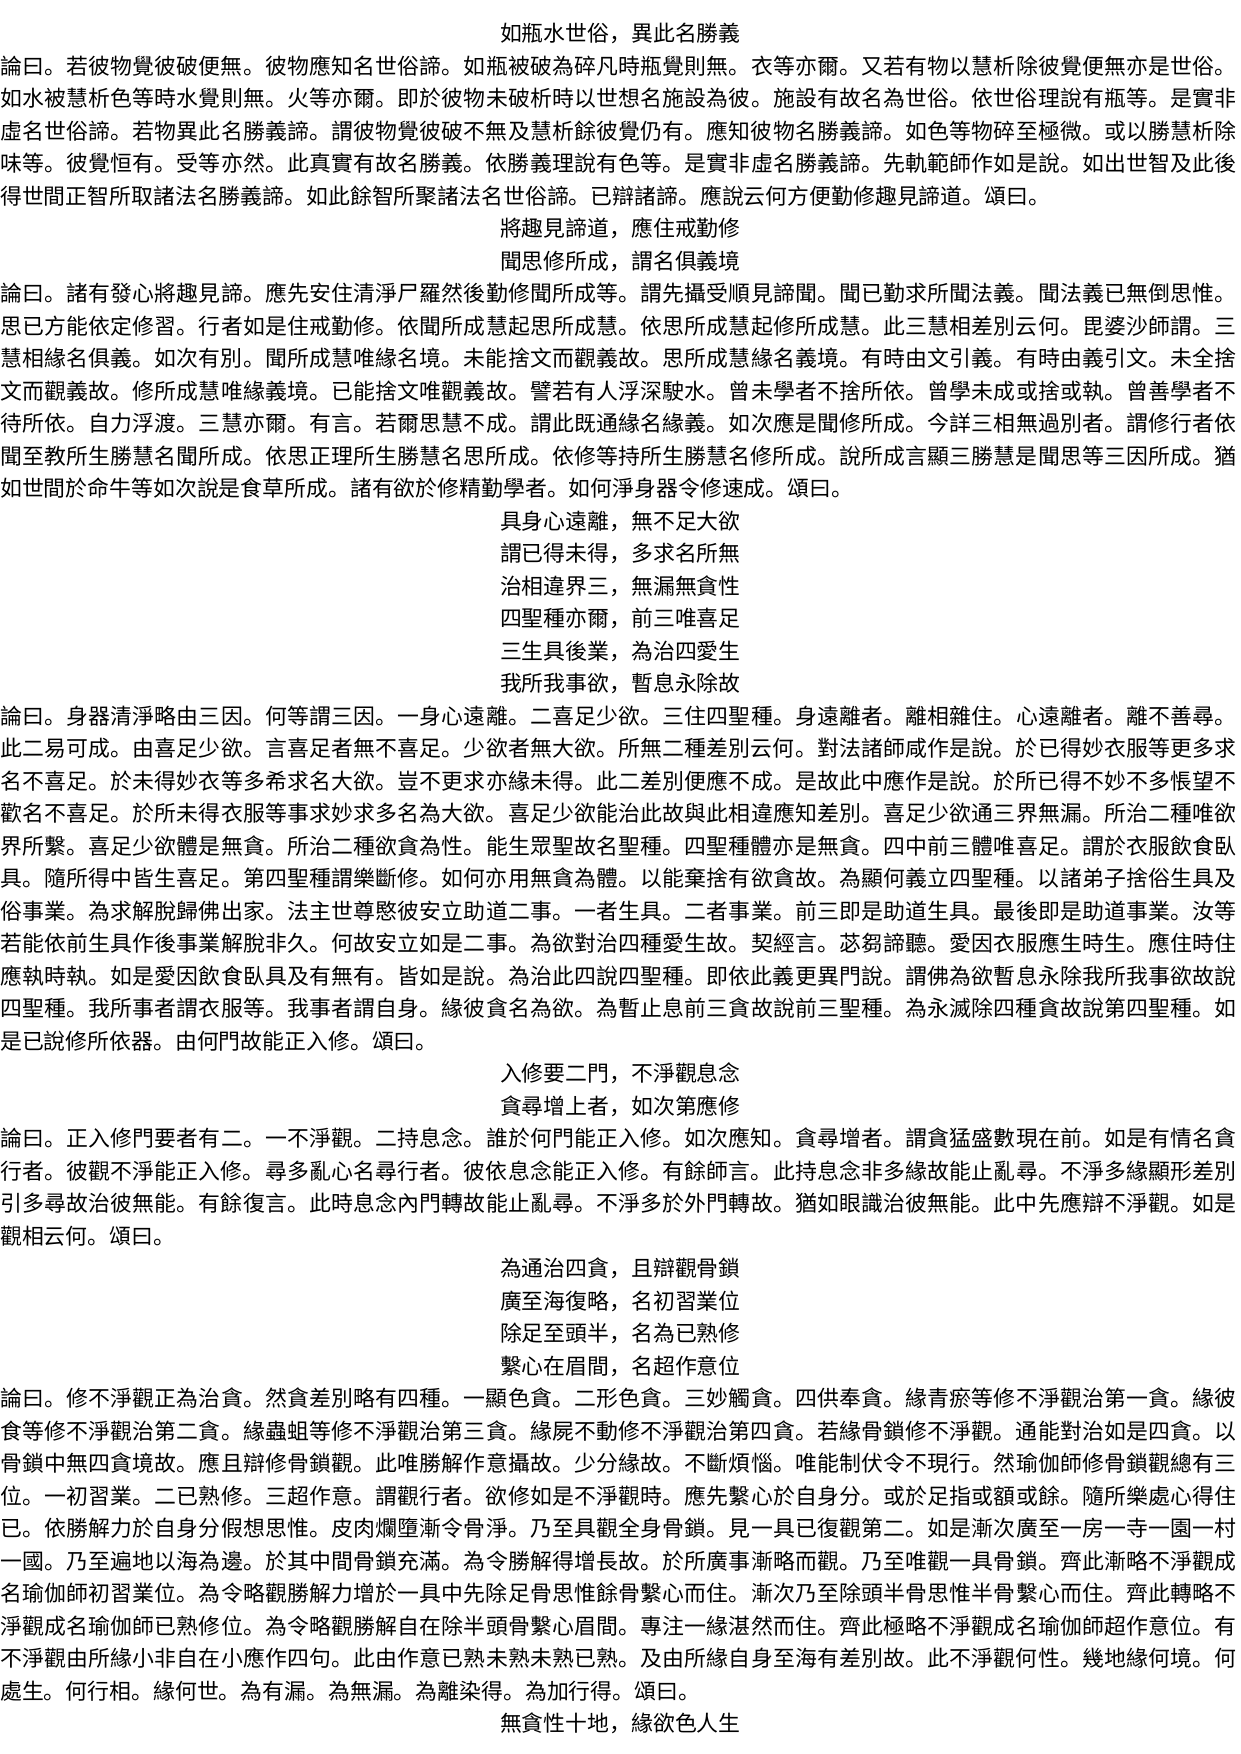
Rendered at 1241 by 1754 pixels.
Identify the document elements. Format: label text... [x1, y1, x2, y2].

text 具身心遠離，無不足大欲 [0, 503, 1240, 536]
text 論曰。諸有發心將趣見諦。應先安住清淨尸羅然後勤修聞所成等。謂先攝受順見諦聞。聞已勤求所聞法義。聞法義已無倒思惟。思已方能依定修習。行者如是住戒勤修。依聞所成慧起思所成慧。依思所成慧起修所成慧。此三慧相差別云何。毘婆沙師謂。三慧相緣名俱義。如次有別。聞所成慧唯緣名境。未能捨文而觀義故。思所成慧緣名義境。有時由文引義。有時由義引文。未全捨文而觀義故。修所成慧唯緣義境。已能捨文唯觀義故。譬若有人浮深駛水。曾未學者不捨所依。曾學未成或捨或執。曾善學者不待所依。自力浮渡。三慧亦爾。有言。若爾思慧不成。謂此既通緣名緣義。如次應是聞修所成。今詳三相無過別者。謂修行者依聞至教所生勝慧名聞所成。依思正理所生勝慧名思所成。依修等持所生勝慧名修所成。說所成言顯三勝慧是聞思等三因所成。猶如世間於命牛等如次說是食草所成。諸有欲於修精勤學者。如何淨身器令修速成。頌曰。 [0, 276, 1240, 503]
text 論曰。修不淨觀正為治貪。然貪差別略有四種。一顯色貪。二形色貪。三妙觸貪。四供奉貪。緣青瘀等修不淨觀治第一貪。緣彼食等修不淨觀治第二貪。緣蟲蛆等修不淨觀治第三貪。緣屍不動修不淨觀治第四貪。若緣骨鎖修不淨觀。通能對治如是四貪。以骨鎖中無四貪境故。應且辯修骨鎖觀。此唯勝解作意攝故。少分緣故。不斷煩惱。唯能制伏令不現行。然瑜伽師修骨鎖觀總有三位。一初習業。二已熟修。三超作意。謂觀行者。欲修如是不淨觀時。應先繫心於自身分。或於足指或額或餘。隨所樂處心得住已。依勝解力於自身分假想思惟。皮肉爛墮漸令骨淨。乃至具觀全身骨鎖。見一具已復觀第二。如是漸次廣至一房一寺一園一村一國。乃至遍地以海為邊。於其中間骨鎖充滿。為令勝解得增長故。於所廣事漸略而觀。乃至唯觀一具骨鎖。齊此漸略不淨觀成名瑜伽師初習業位。為令略觀勝解力增於一具中先除足骨思惟餘骨繫心而住。漸次乃至除頭半骨思惟半骨繫心而住。齊此轉略不淨觀成名瑜伽師已熟修位。為令略觀勝解自在除半頭骨繫心眉間。專注一緣湛然而住。齊此極略不淨觀成名瑜伽師超作意位。有不淨觀由所緣小非自在小應作四句。此由作意已熟未熟未熟已熟。及由所緣自身至海有差別故。此不淨觀何性。幾地緣何境。何處生。何行相。緣何世。為有漏。為無漏。為離染得。為加行得。頌曰。 [0, 1381, 1240, 1706]
text 為通治四貪，且辯觀骨鎖 [0, 1251, 1240, 1283]
text 論曰。若彼物覺彼破便無。彼物應知名世俗諦。如瓶被破為碎凡時瓶覺則無。衣等亦爾。又若有物以慧析除彼覺便無亦是世俗。如水被慧析色等時水覺則無。火等亦爾。即於彼物未破析時以世想名施設為彼。施設有故名為世俗。依世俗理說有瓶等。是實非虛名世俗諦。若物異此名勝義諦。謂彼物覺彼破不無及慧析餘彼覺仍有。應知彼物名勝義諦。如色等物碎至極微。或以勝慧析除味等。彼覺恒有。受等亦然。此真實有故名勝義。依勝義理說有色等。是實非虛名勝義諦。先軌範師作如是說。如出世智及此後得世間正智所取諸法名勝義諦。如此餘智所聚諸法名世俗諦。已辯諸諦。應說云何方便勤修趣見諦道。頌曰。 [0, 48, 1240, 211]
text 貪尋增上者，如次第應修 [0, 1088, 1240, 1121]
text 無貪性十地，緣欲色人生 [0, 1706, 1240, 1738]
text 三生具後業，為治四愛生 [0, 633, 1240, 666]
text 將趣見諦道，應住戒勤修 [0, 211, 1240, 243]
text 我所我事欲，暫息永除故 [0, 666, 1240, 698]
text 廣至海復略，名初習業位 [0, 1283, 1240, 1316]
text 四聖種亦爾，前三唯喜足 [0, 601, 1240, 633]
text 如瓶水世俗，異此名勝義 [0, 16, 1240, 48]
text 論曰。正入修門要者有二。一不淨觀。二持息念。誰於何門能正入修。如次應知。貪尋增者。謂貪猛盛數現在前。如是有情名貪行者。彼觀不淨能正入修。尋多亂心名尋行者。彼依息念能正入修。有餘師言。此持息念非多緣故能止亂尋。不淨多緣顯形差別引多尋故治彼無能。有餘復言。此時息念內門轉故能止亂尋。不淨多於外門轉故。猶如眼識治彼無能。此中先應辯不淨觀。如是觀相云何。頌曰。 [0, 1121, 1240, 1251]
text 治相違界三，無漏無貪性 [0, 568, 1240, 601]
text 繫心在眉間，名超作意位 [0, 1348, 1240, 1381]
text 謂已得未得，多求名所無 [0, 536, 1240, 568]
text 除足至頭半，名為已熟修 [0, 1316, 1240, 1348]
text 聞思修所成，謂名俱義境 [0, 243, 1240, 276]
text 論曰。身器清淨略由三因。何等謂三因。一身心遠離。二喜足少欲。三住四聖種。身遠離者。離相雜住。心遠離者。離不善尋。此二易可成。由喜足少欲。言喜足者無不喜足。少欲者無大欲。所無二種差別云何。對法諸師咸作是說。於已得妙衣服等更多求名不喜足。於未得妙衣等多希求名大欲。豈不更求亦緣未得。此二差別便應不成。是故此中應作是說。於所已得不妙不多悵望不歡名不喜足。於所未得衣服等事求妙求多名為大欲。喜足少欲能治此故與此相違應知差別。喜足少欲通三界無漏。所治二種唯欲界所繫。喜足少欲體是無貪。所治二種欲貪為性。能生眾聖故名聖種。四聖種體亦是無貪。四中前三體唯喜足。謂於衣服飲食臥具。隨所得中皆生喜足。第四聖種謂樂斷修。如何亦用無貪為體。以能棄捨有欲貪故。為顯何義立四聖種。以諸弟子捨俗生具及俗事業。為求解脫歸佛出家。法主世尊愍彼安立助道二事。一者生具。二者事業。前三即是助道生具。最後即是助道事業。汝等若能依前生具作後事業解脫非久。何故安立如是二事。為欲對治四種愛生故。契經言。苾芻諦聽。愛因衣服應生時生。應住時住。應執時執。如是愛因飲食臥具及有無有。皆如是說。為治此四說四聖種。即依此義更異門說。謂佛為欲暫息永除我所我事欲故說四聖種。我所事者謂衣服等。我事者謂自身。緣彼貪名為欲。為暫止息前三貪故說前三聖種。為永滅除四種貪故說第四聖種。如是已說修所依器。由何門故能正入修。頌曰。 [0, 698, 1240, 1056]
text 入修要二門，不淨觀息念 [0, 1056, 1240, 1088]
